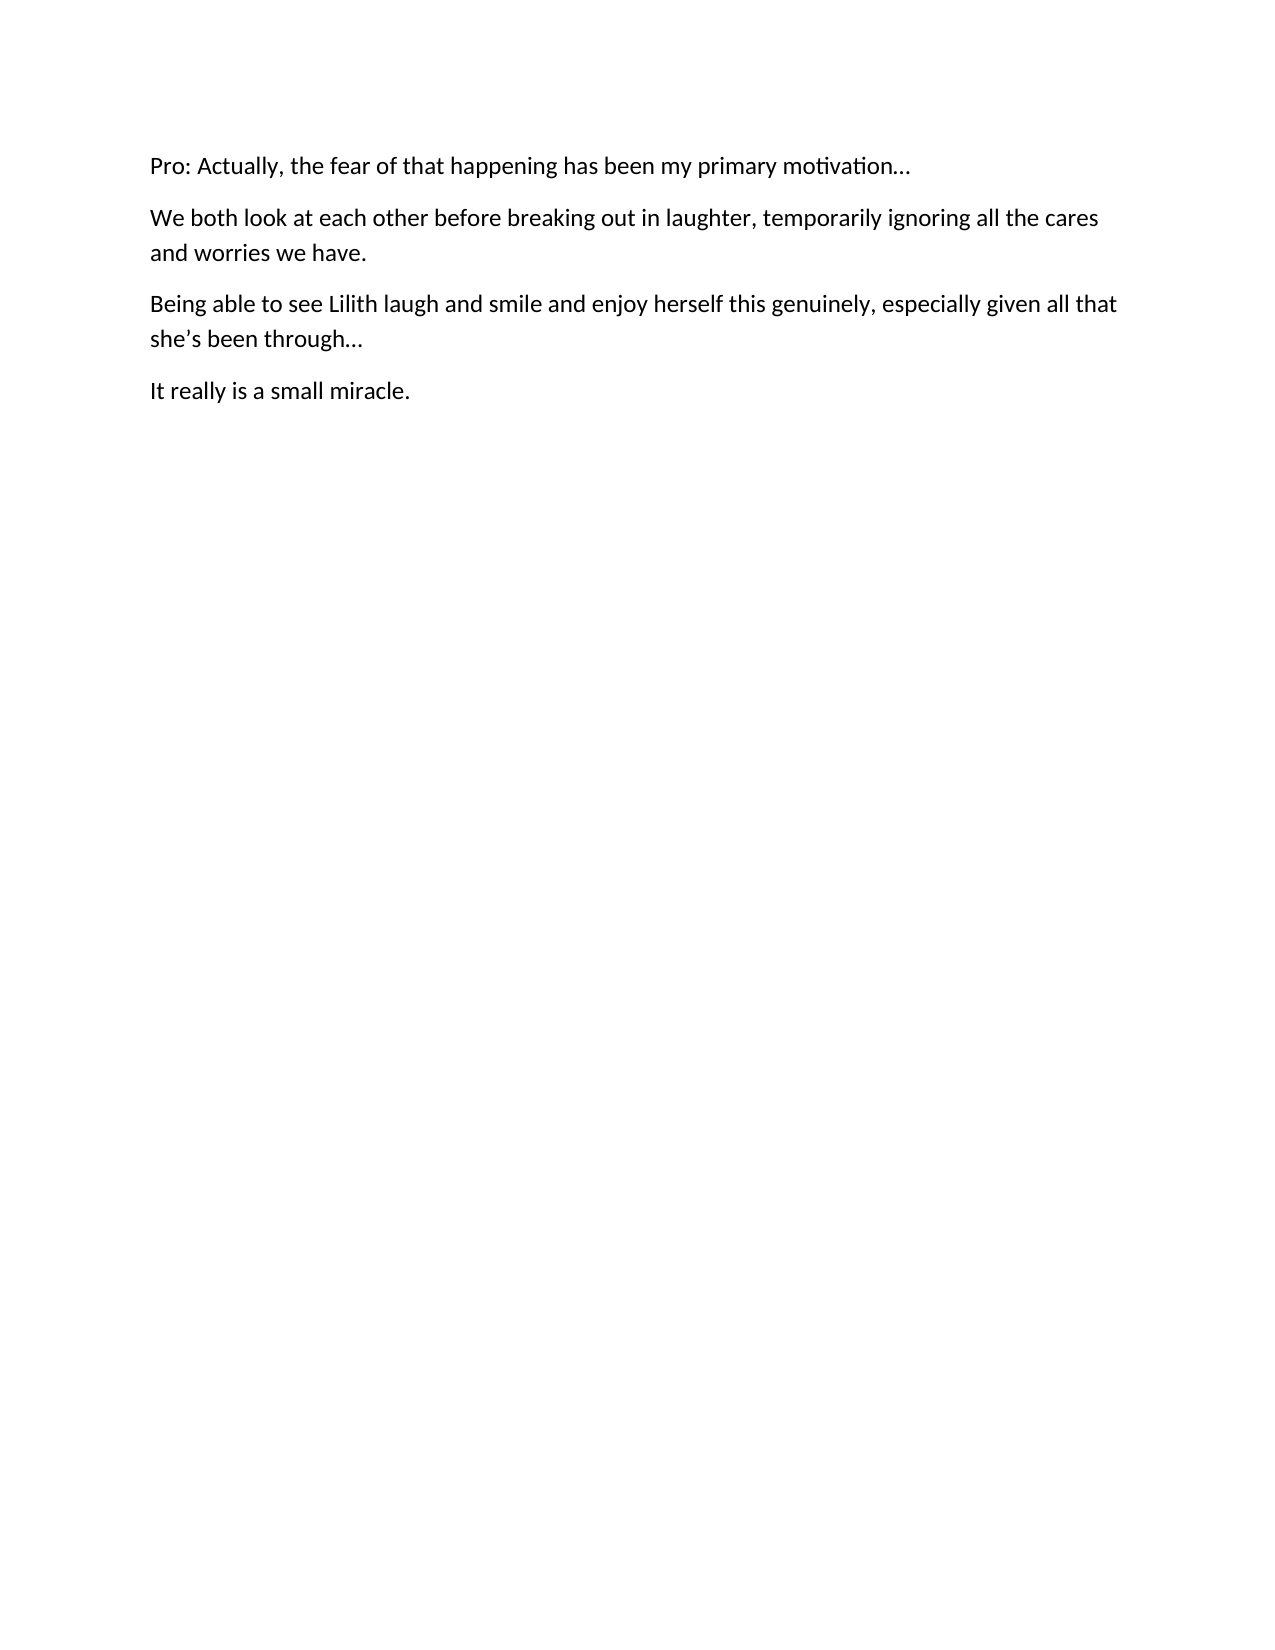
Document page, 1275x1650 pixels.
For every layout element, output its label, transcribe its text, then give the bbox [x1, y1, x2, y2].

text It really is a small miracle. [150, 375, 1125, 406]
text Being able to see Lilith laugh and smile and enjoy herself this genuinely, especially given all that she’s been through… [150, 288, 1125, 354]
text We both look at each other before breaking out in laughter, temporarily ignoring all the cares and worries we have. [150, 202, 1125, 267]
text Pro: Actually, the fear of that happening has been my primary motivation… [150, 150, 1125, 181]
